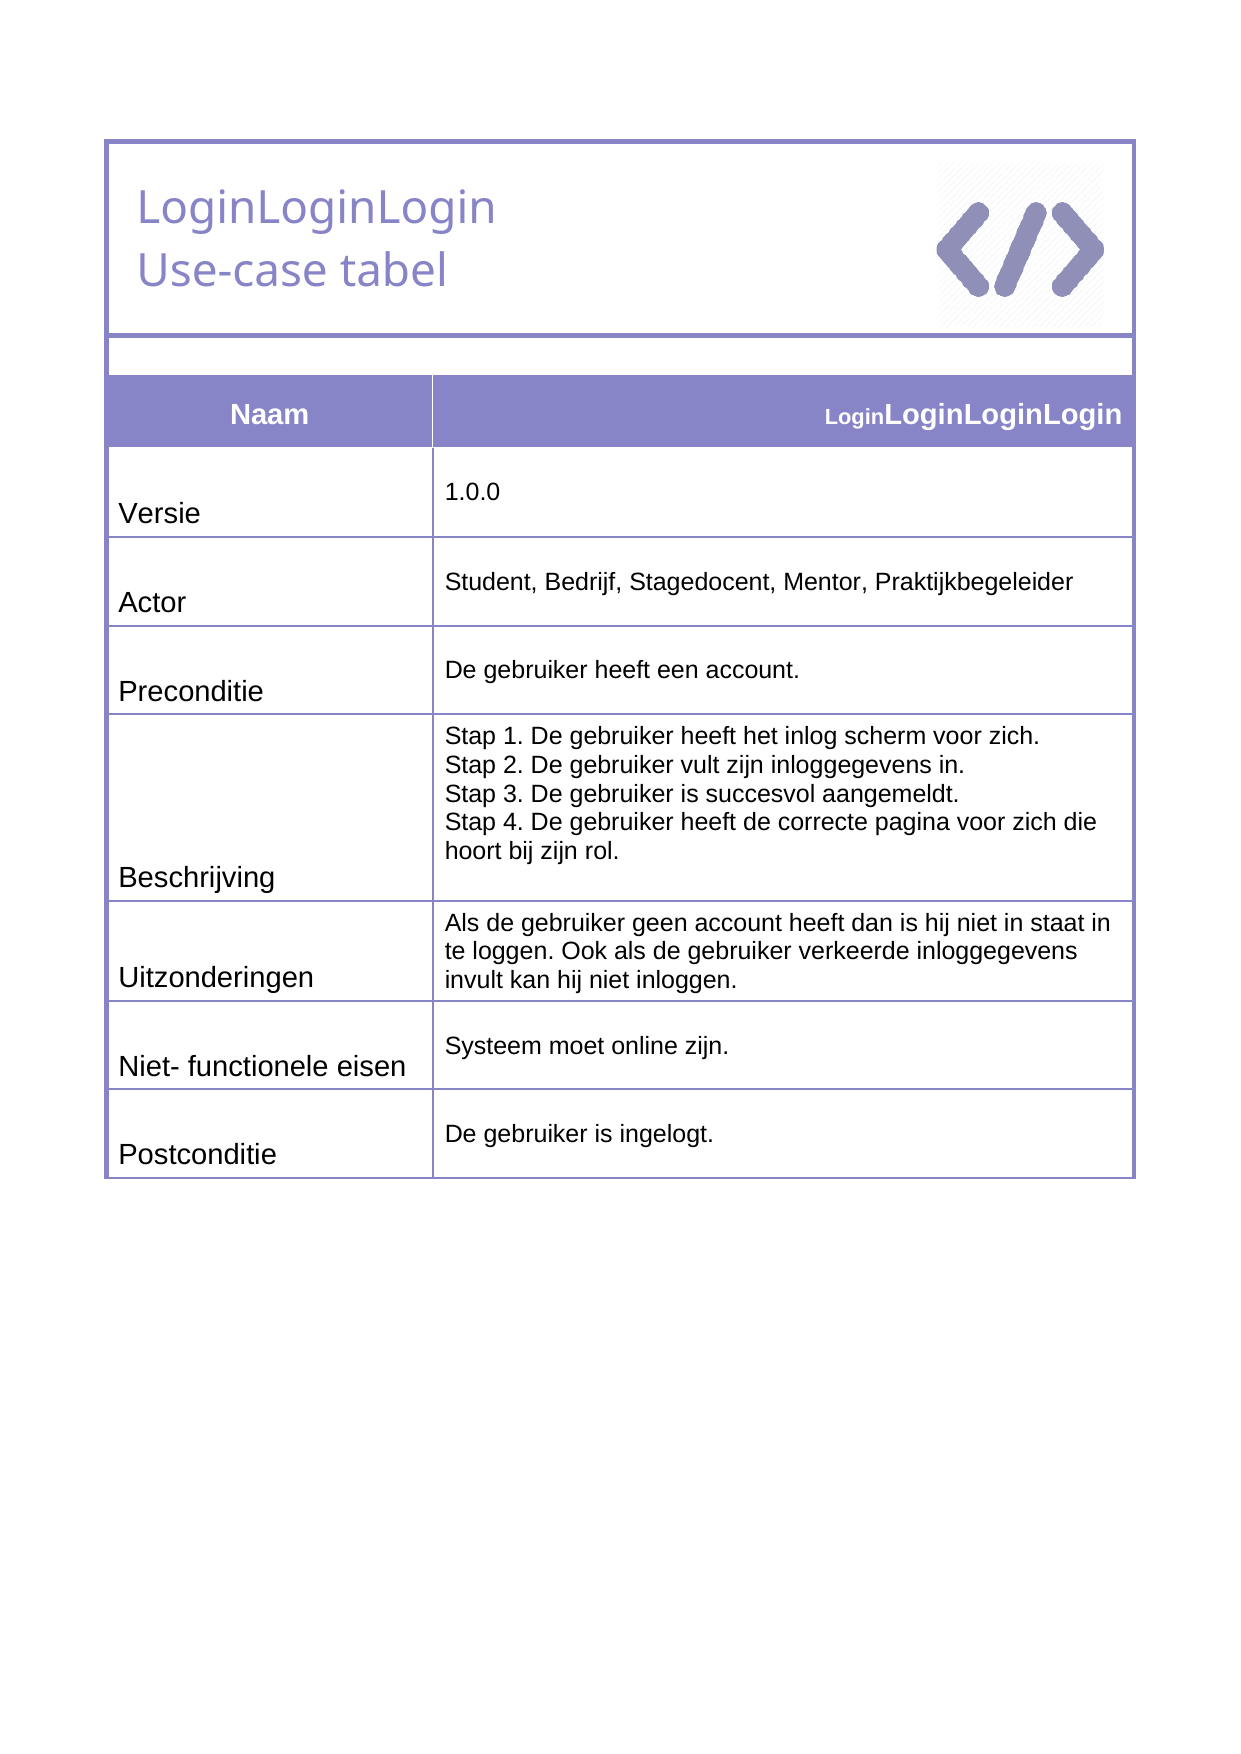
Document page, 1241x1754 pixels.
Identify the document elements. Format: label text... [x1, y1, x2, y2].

table_cell Postconditie [109, 1090, 432, 1177]
table_cell Stap 1. De gebruiker heeft het inlog scherm voor zich. Stap 2. De gebruiker vult zijn inloggegevens in. Stap 3. De gebruiker is succesvol aangemeldt. Stap 4. De gebruiker heeft de correcte pagina voor zich die hoort bij zijn rol. [434, 715, 1132, 899]
table_cell 1.0.0 [434, 448, 1132, 536]
table_cell Preconditie [109, 627, 432, 713]
table_header Use-case tabel [109, 144, 1132, 333]
table_cell Uitzonderingen [109, 902, 432, 1000]
table_cell Beschrijving [109, 715, 432, 899]
table_cell Actor [109, 538, 432, 624]
table_cell [433, 380, 1132, 447]
table_cell Als de gebruiker geen account heeft dan is hij niet in staat in te loggen. Ook als de gebruiker verkeerde inloggegevens invult kan hij niet inloggen. [434, 902, 1132, 1000]
table_cell Naam [109, 380, 432, 447]
table_cell Niet- functionele eisen [109, 1002, 432, 1088]
table_cell Versie [109, 448, 432, 536]
table_cell Student, Bedrijf, Stagedocent, Mentor, Praktijkbegeleider [434, 538, 1132, 624]
table_cell [109, 338, 1132, 375]
table_cell De gebruiker is ingelogt. [434, 1090, 1132, 1177]
table_cell De gebruiker heeft een account. [434, 627, 1132, 713]
table_cell Systeem moet online zijn. [434, 1002, 1132, 1088]
